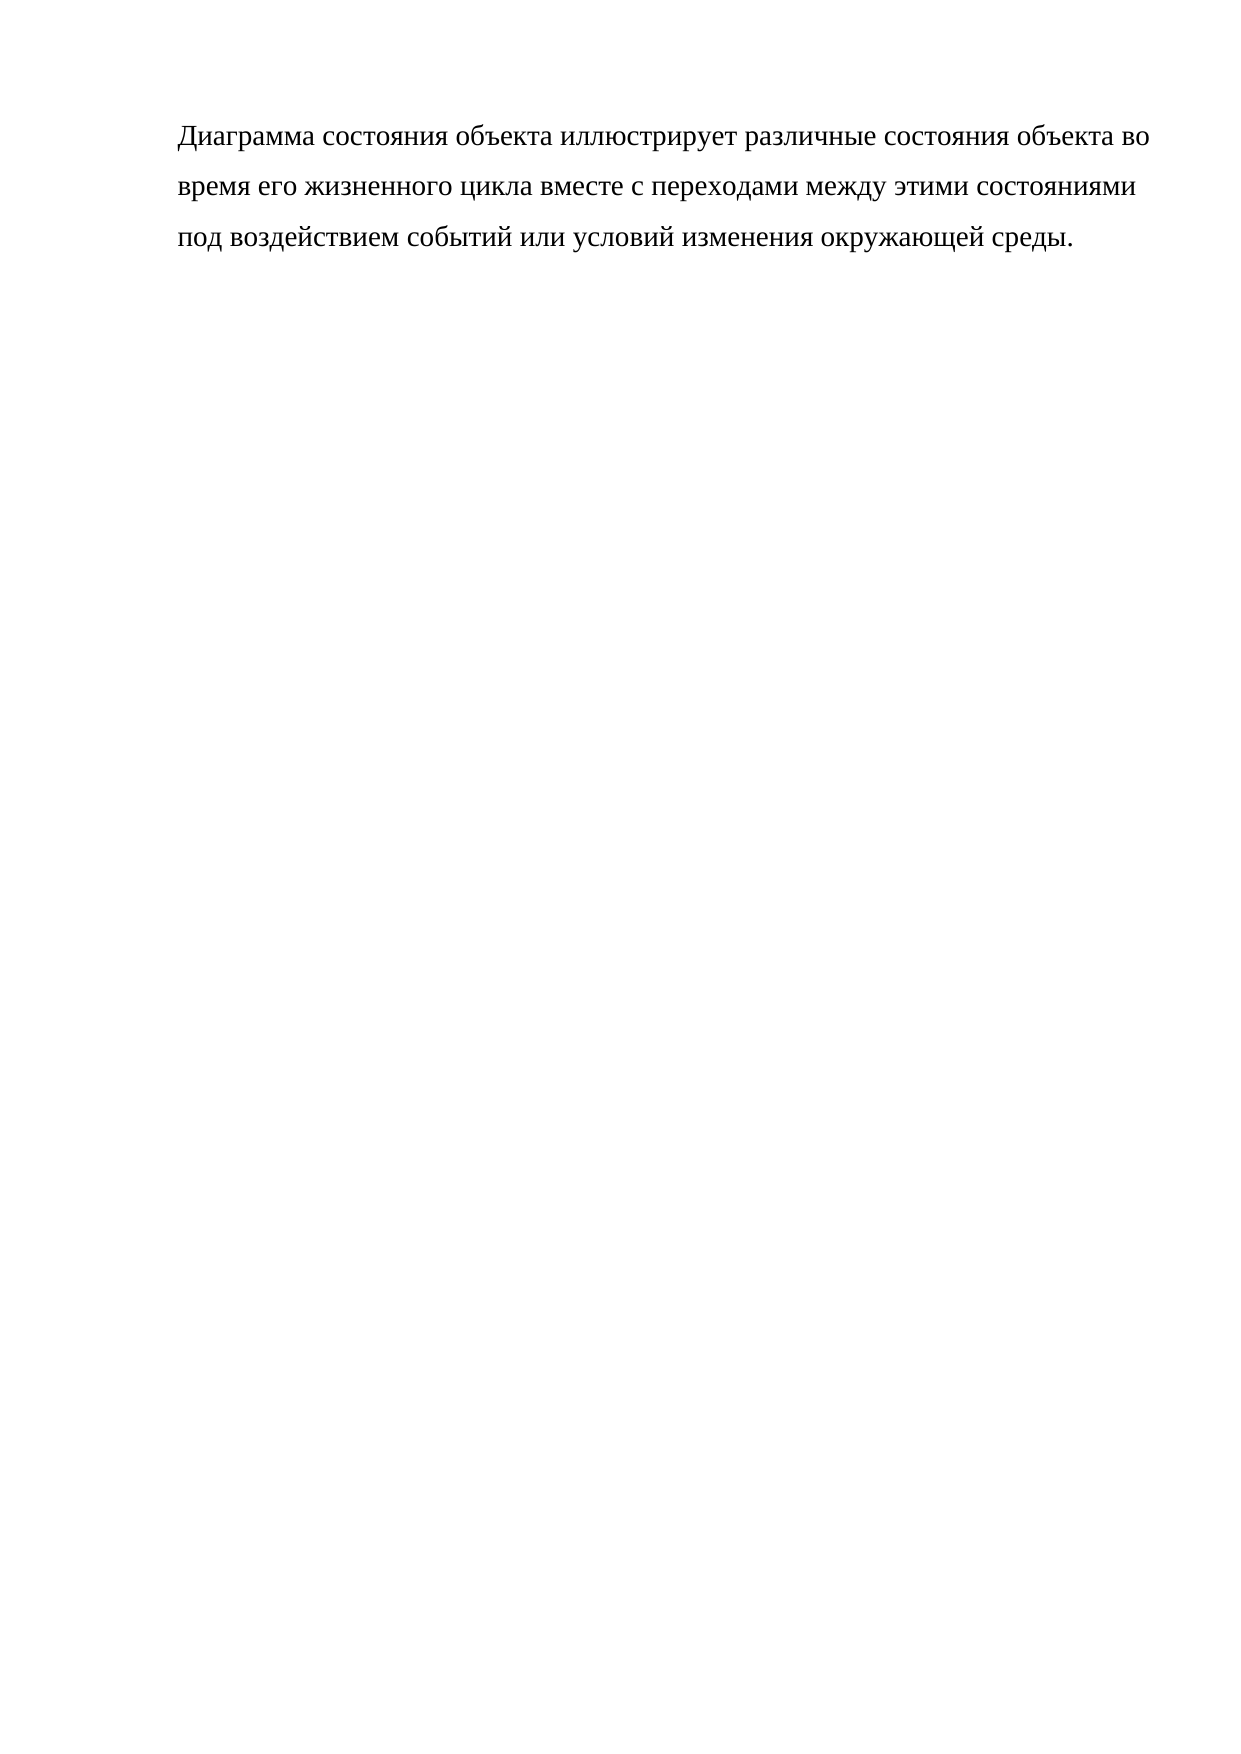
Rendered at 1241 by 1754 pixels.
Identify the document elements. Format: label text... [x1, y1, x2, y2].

text Диаграмма состояния объекта иллюстрирует различные состояния объекта во время его жизненного цикла вместе с переходами между этими состояниями под воздействием событий или условий изменения окружающей среды. [177, 118, 1152, 252]
